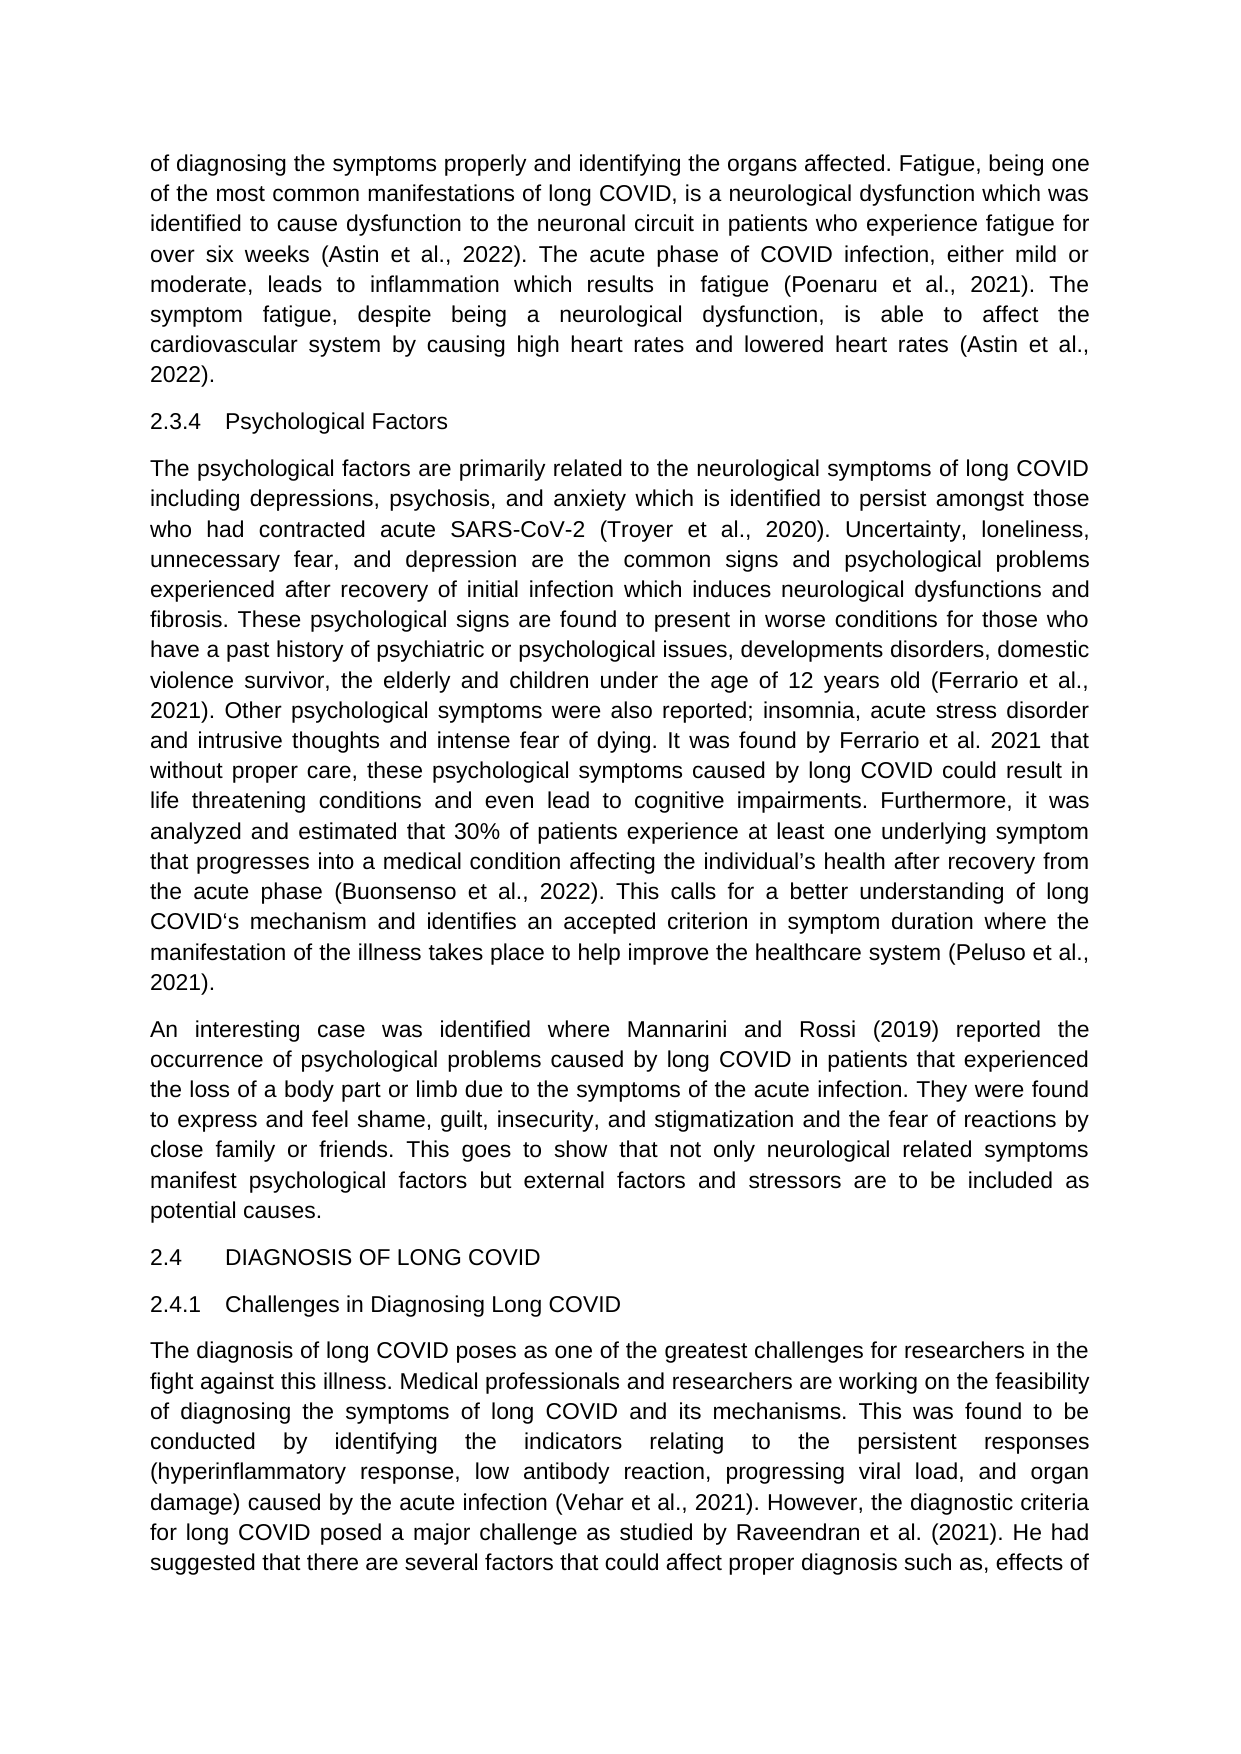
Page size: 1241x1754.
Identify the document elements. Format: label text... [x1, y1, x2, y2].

text 2.4 DIAGNOSIS OF LONG COVID [150, 1244, 1090, 1270]
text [150, 1337, 1090, 1575]
text The psychological factors are primarily related to the neurological symptoms of long COVID including depressions, psychosis, and anxiety which is identified to persist amongst those who had contracted acute SARS-CoV-2 (Troyer et al., 2020). Uncertainty, loneliness, unnecessary fear, and depression are the common signs and psychological problems experienced after recovery of initial infection which induces neurological dysfunctions and fibrosis. These psychological signs are found to present in worse conditions for those who have a past history of psychiatric or psychological issues, developments disorders, domestic violence survivor, the elderly and children under the age of 12 years old (Ferrario et al., 2021). Other psychological symptoms were also reported; insomnia, acute stress disorder and intrusive thoughts and intense fear of dying. It was found by Ferrario et al. 2021 that without proper care, these psychological symptoms caused by long COVID could result in life threatening conditions and even lead to cognitive impairments. Furthermore, it was analyzed and estimated that 30% of patients experience at least one underlying symptom that progresses into a medical condition affecting the individual’s health after recovery from the acute phase (Buonsenso et al., 2022). This calls for a better understanding of long COVID‘s mechanism and identifies an accepted criterion in symptom duration where the manifestation of the illness takes place to help improve the healthcare system (Peluso et al., 2021). [150, 455, 1090, 995]
text 2.3.4 Psychological Factors [150, 408, 1090, 435]
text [150, 150, 1090, 388]
text An interesting case was identified where Mannarini and Rossi (2019) reported the occurrence of psychological problems caused by long COVID in patients that experienced the loss of a body part or limb due to the symptoms of the acute infection. They were found to express and feel shame, guilt, insecurity, and stigmatization and the fear of reactions by close family or friends. This goes to show that not only neurological related symptoms manifest psychological factors but external factors and stressors are to be included as potential causes. [150, 1016, 1090, 1223]
text 2.4.1 Challenges in Diagnosing Long COVID [150, 1291, 1090, 1317]
